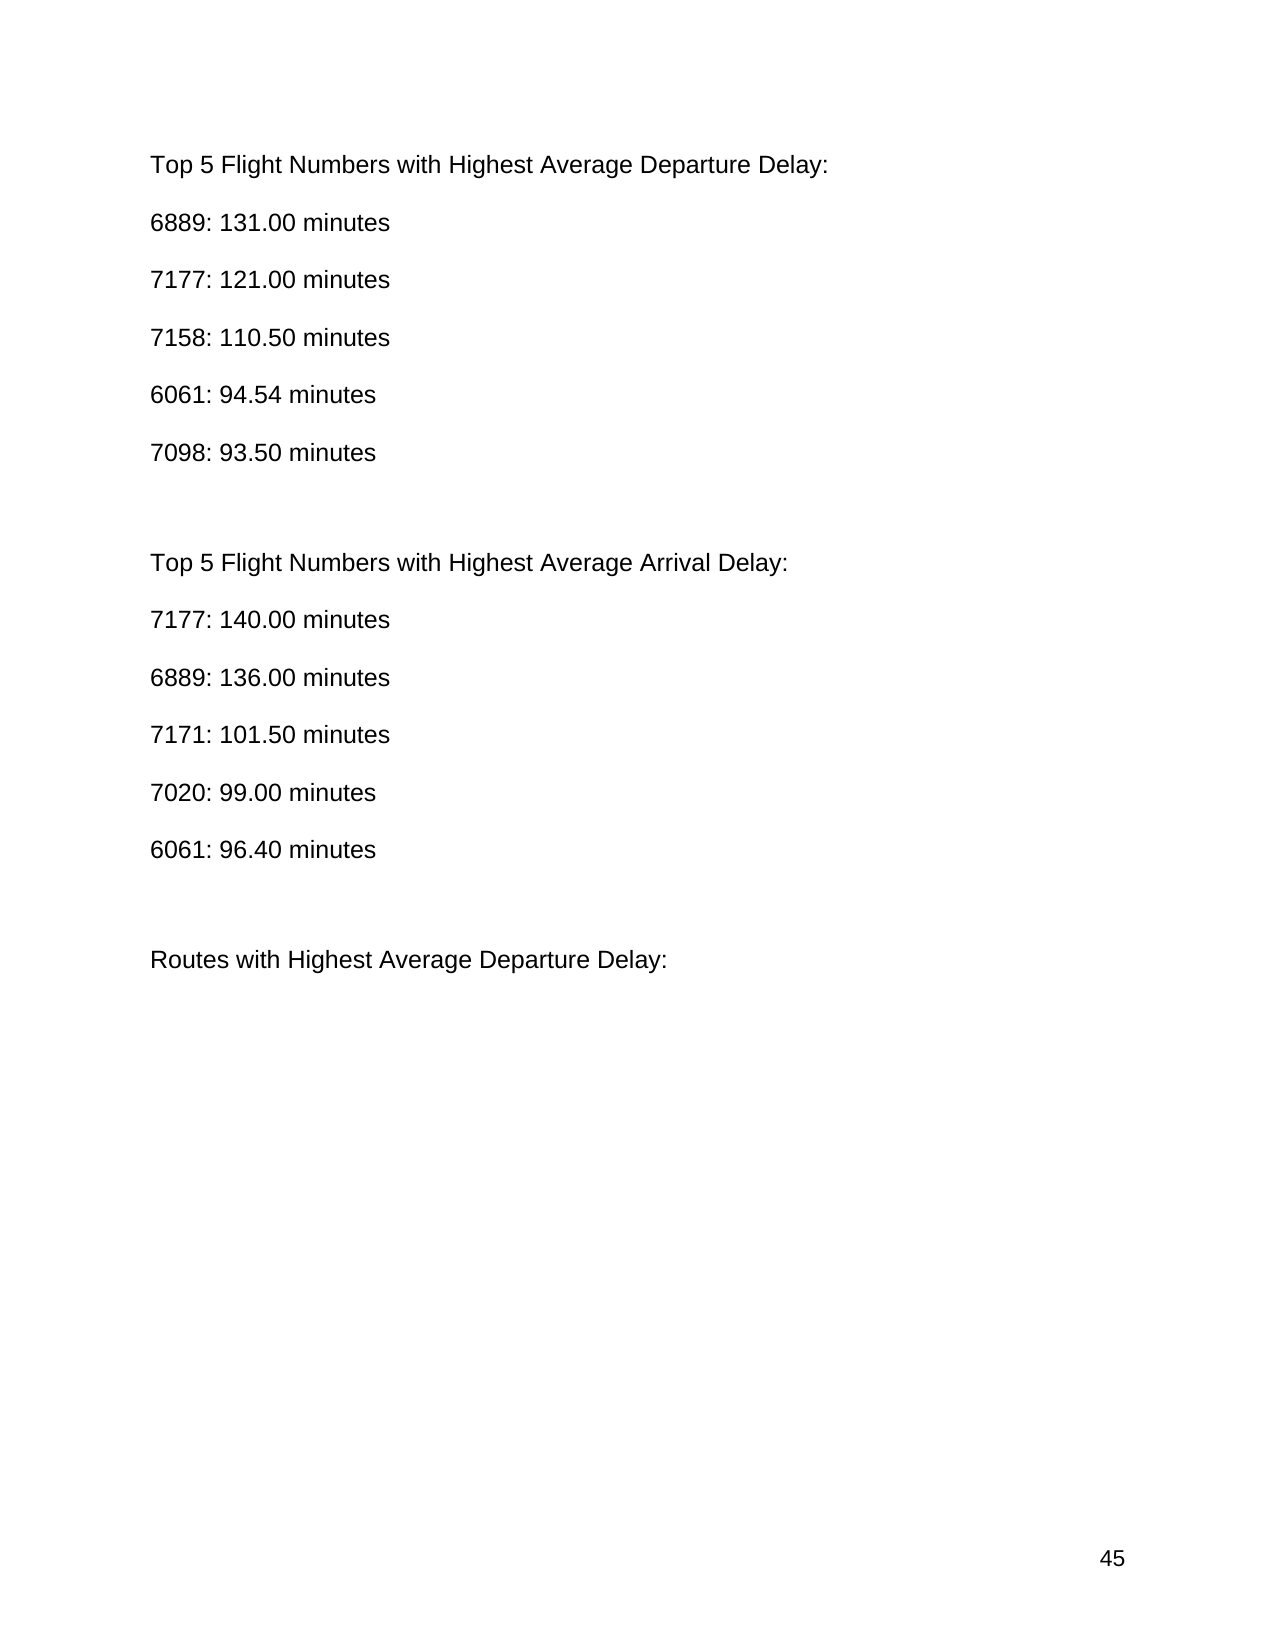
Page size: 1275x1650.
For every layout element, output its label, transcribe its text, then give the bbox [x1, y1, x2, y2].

text Top 5 Flight Numbers with Highest Average Departure Delay: [150, 150, 1125, 179]
text 6061: 94.54 minutes [150, 380, 1125, 409]
text Top 5 Flight Numbers with Highest Average Arrival Delay: [150, 548, 1125, 576]
text 7098: 93.50 minutes [150, 437, 1125, 466]
text 7177: 121.00 minutes [150, 265, 1125, 294]
text 6889: 131.00 minutes [150, 207, 1125, 236]
text 6061: 96.40 minutes [150, 835, 1125, 864]
text 6889: 136.00 minutes [150, 663, 1125, 691]
text 7177: 140.00 minutes [150, 605, 1125, 634]
text 7020: 99.00 minutes [150, 778, 1125, 806]
text 7171: 101.50 minutes [150, 720, 1125, 749]
text 7158: 110.50 minutes [150, 322, 1125, 351]
text Routes with Highest Average Departure Delay: [150, 945, 1125, 974]
